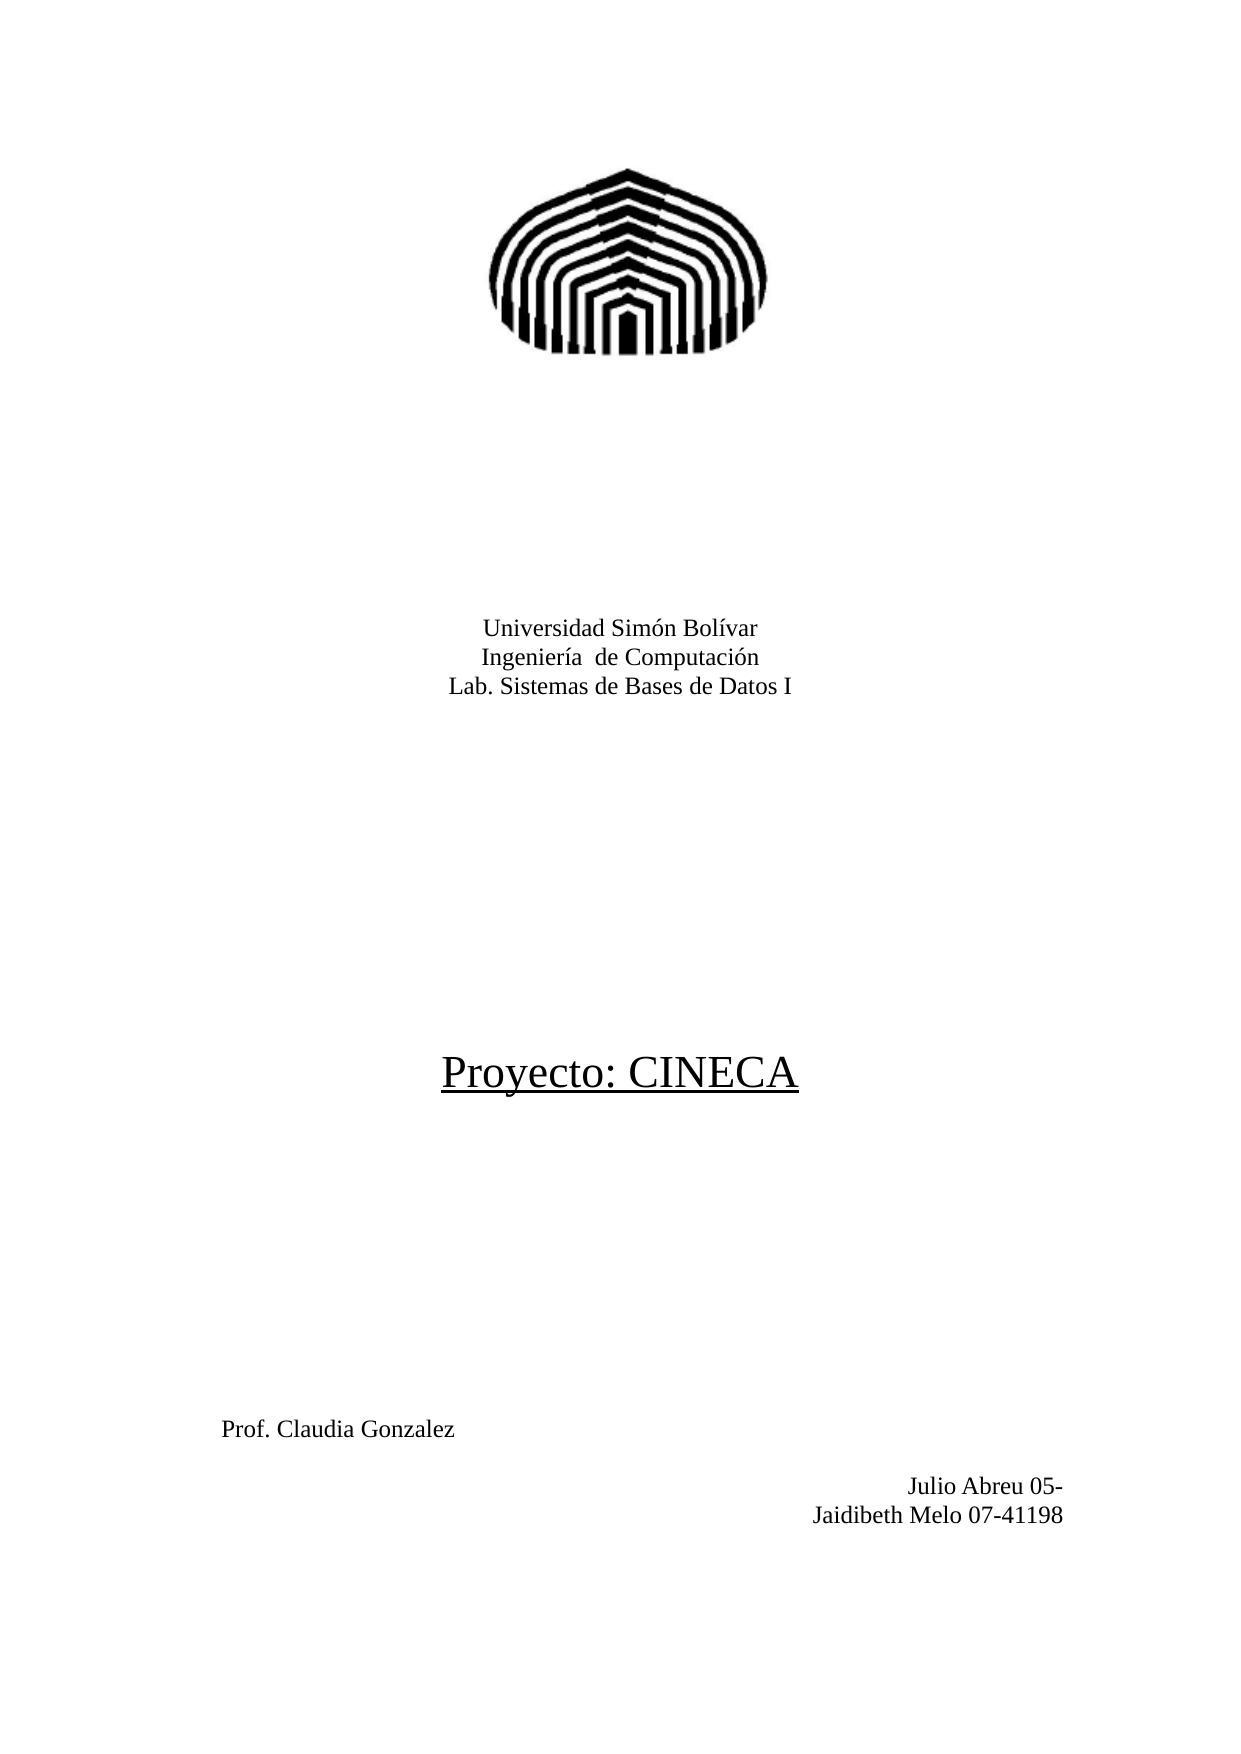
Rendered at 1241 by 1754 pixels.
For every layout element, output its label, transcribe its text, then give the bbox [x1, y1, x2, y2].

text Prof. Claudia Gonzalez [177, 1414, 1063, 1442]
text Ingeniería de Computación [177, 642, 1063, 671]
text Julio Abreu 05- [177, 1471, 1063, 1500]
text Lab. Sistemas de Bases de Datos I [177, 671, 1063, 700]
text Universidad Simón Bolívar [177, 613, 1063, 642]
text Proyecto: CINECA [177, 1045, 1063, 1097]
picture [444, 147, 796, 384]
text Jaidibeth Melo 07-41198 [177, 1500, 1063, 1529]
